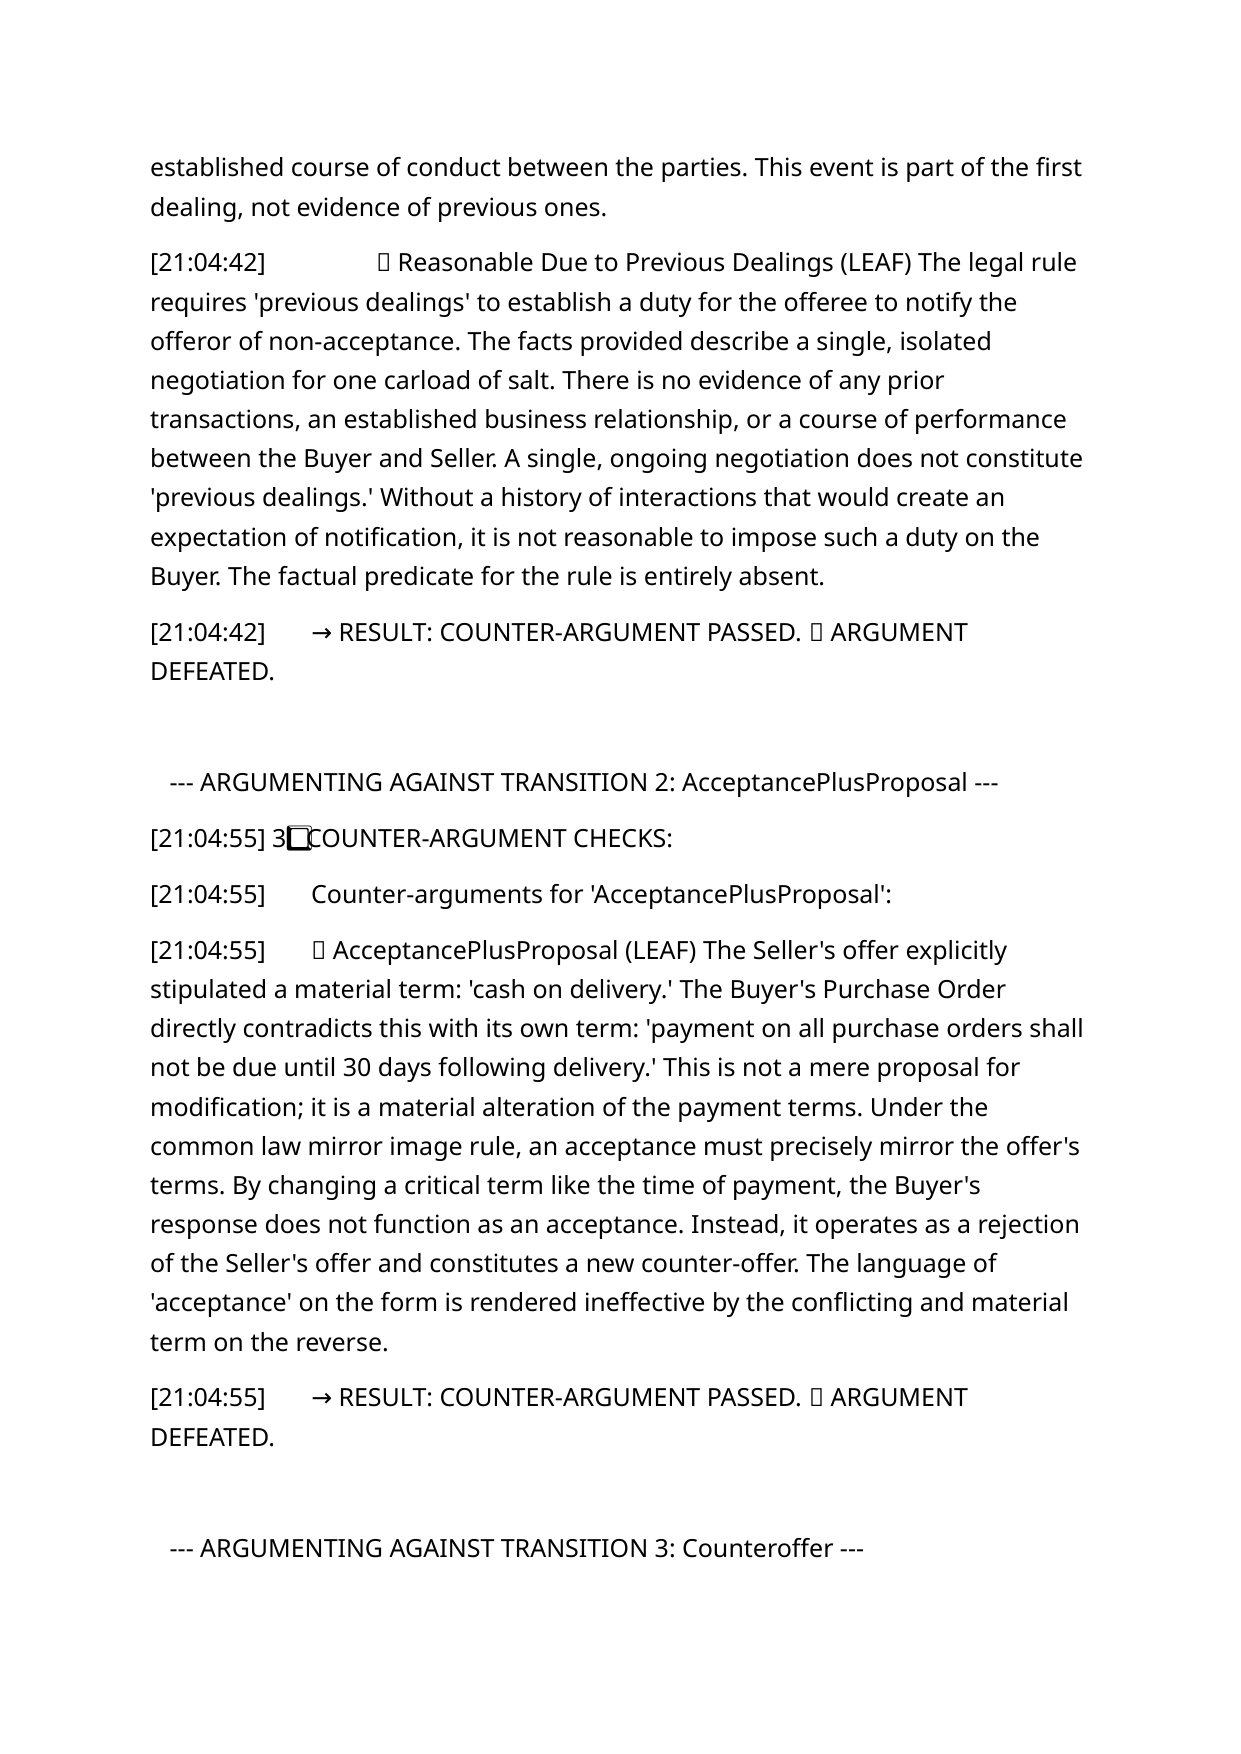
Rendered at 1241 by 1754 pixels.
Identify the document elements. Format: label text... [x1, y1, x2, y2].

text [21:04:55] 🔴 AcceptancePlusProposal (LEAF) The Seller's offer explicitly stipulated a material term: 'cash on delivery.' The Buyer's Purchase Order directly contradicts this with its own term: 'payment on all purchase orders shall not be due until 30 days following delivery.' This is not a mere proposal for modification; it is a material alteration of the payment terms. Under the common law mirror image rule, an acceptance must precisely mirror the offer's terms. By changing a critical term like the time of payment, the Buyer's response does not function as an acceptance. Instead, it operates as a rejection of the Seller's offer and constitutes a new counter-offer. The language of 'acceptance' on the form is rendered ineffective by the conflicting and material term on the reverse. [150, 932, 1090, 1358]
text [21:04:42] → RESULT: COUNTER-ARGUMENT PASSED. ❌ ARGUMENT DEFEATED. [150, 614, 1090, 687]
text [21:04:55] Counter-arguments for 'AcceptancePlusProposal': [150, 877, 1090, 911]
text [21:04:42] 🔴 Reasonable Due to Previous Dealings (LEAF) The legal rule requires 'previous dealings' to establish a duty for the offeree to notify the offeror of non-acceptance. The facts provided describe a single, isolated negotiation for one carload of salt. There is no evidence of any prior transactions, an established business relationship, or a course of performance between the Buyer and Seller. A single, ongoing negotiation does not constitute 'previous dealings.' Without a history of interactions that would create an expectation of notification, it is not reasonable to impose such a duty on the Buyer. The factual predicate for the rule is entirely absent. [150, 245, 1090, 592]
text [21:04:55] 3️⃣ COUNTER-ARGUMENT CHECKS: [150, 821, 1090, 855]
text --- ARGUMENTING AGAINST TRANSITION 2: AcceptancePlusProposal --- [150, 765, 1090, 799]
text --- ARGUMENTING AGAINST TRANSITION 3: Counteroffer --- [150, 1531, 1090, 1565]
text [150, 150, 1090, 223]
text [21:04:55] → RESULT: COUNTER-ARGUMENT PASSED. ❌ ARGUMENT DEFEATED. [150, 1380, 1090, 1453]
